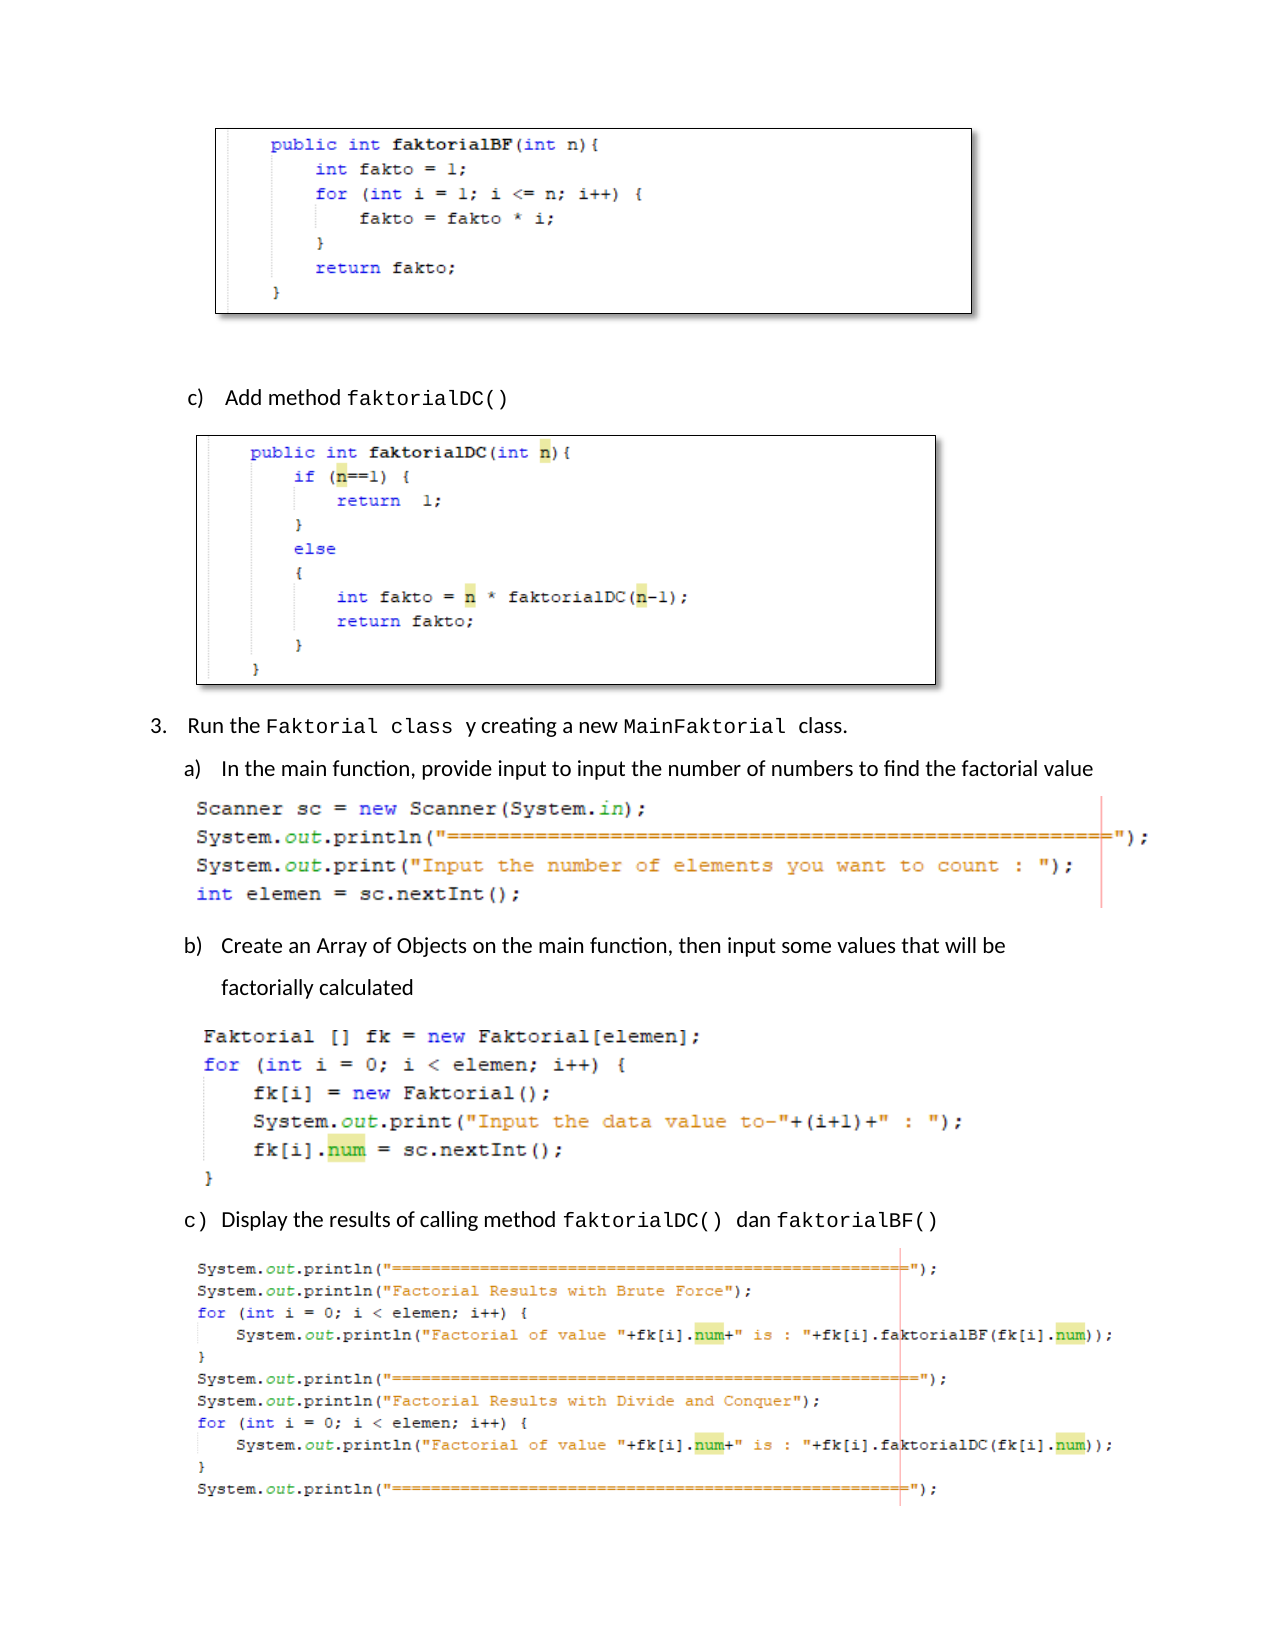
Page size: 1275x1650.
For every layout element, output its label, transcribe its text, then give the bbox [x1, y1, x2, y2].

picture [203, 1030, 962, 1186]
list Add method faktorialDC() [187, 383, 1173, 412]
list Run the Faktorial class y creating a new MainFaktorial class. [150, 444, 1173, 740]
picture [197, 1248, 1112, 1506]
list In the main function, provide input to input the number of numbers to find the factorial value [184, 754, 1173, 782]
picture [196, 796, 1148, 908]
picture [193, 432, 948, 444]
picture [212, 124, 984, 325]
picture [197, 436, 935, 444]
